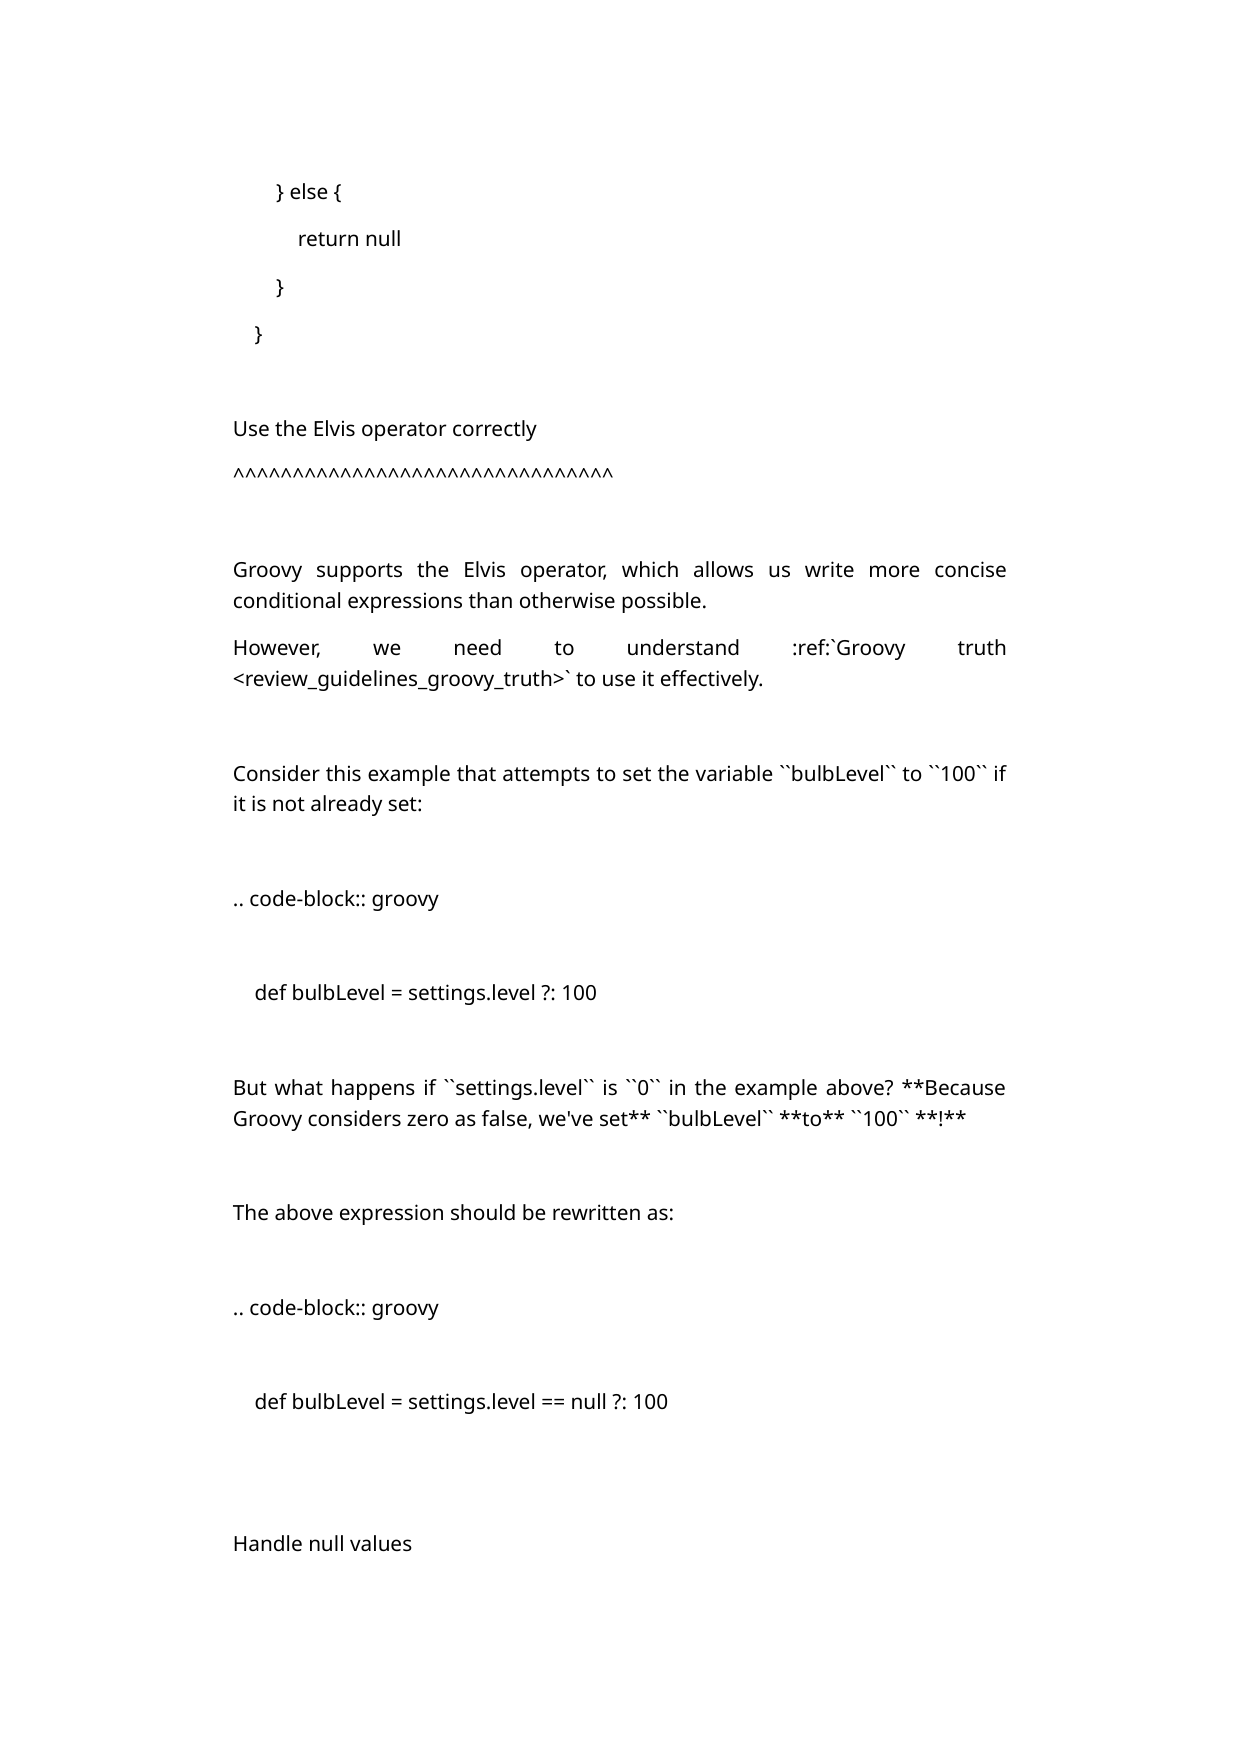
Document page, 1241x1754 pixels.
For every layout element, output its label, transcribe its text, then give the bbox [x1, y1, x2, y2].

text Consider this example that attempts to set the variable ``bulbLevel`` to ``100`` if it is not already set: [233, 759, 1007, 818]
text .. code-block:: groovy [233, 884, 1007, 912]
text ^^^^^^^^^^^^^^^^^^^^^^^^^^^^^^^^ [233, 461, 1007, 489]
text } else { [233, 177, 1007, 206]
text } [233, 272, 1007, 300]
text Handle null values [233, 1529, 1007, 1558]
text But what happens if ``settings.level`` is ``0`` in the example above? **Because Groovy considers zero as false, we've set** ``bulbLevel`` **to** ``100`` **!** [233, 1073, 1007, 1132]
text The above expression should be rewritten as: [233, 1198, 1007, 1227]
text Use the Elvis operator correctly [233, 414, 1007, 442]
text return null [233, 224, 1007, 253]
text However, we need to understand :ref:`Groovy truth <review_guidelines_groovy_truth>` to use it effectively. [233, 633, 1007, 692]
text .. code-block:: groovy [233, 1293, 1007, 1321]
text def bulbLevel = settings.level == null ?: 100 [233, 1387, 1007, 1416]
text def bulbLevel = settings.level ?: 100 [233, 978, 1007, 1007]
text } [233, 319, 1007, 347]
text Groovy supports the Elvis operator, which allows us write more concise conditional expressions than otherwise possible. [233, 556, 1007, 614]
